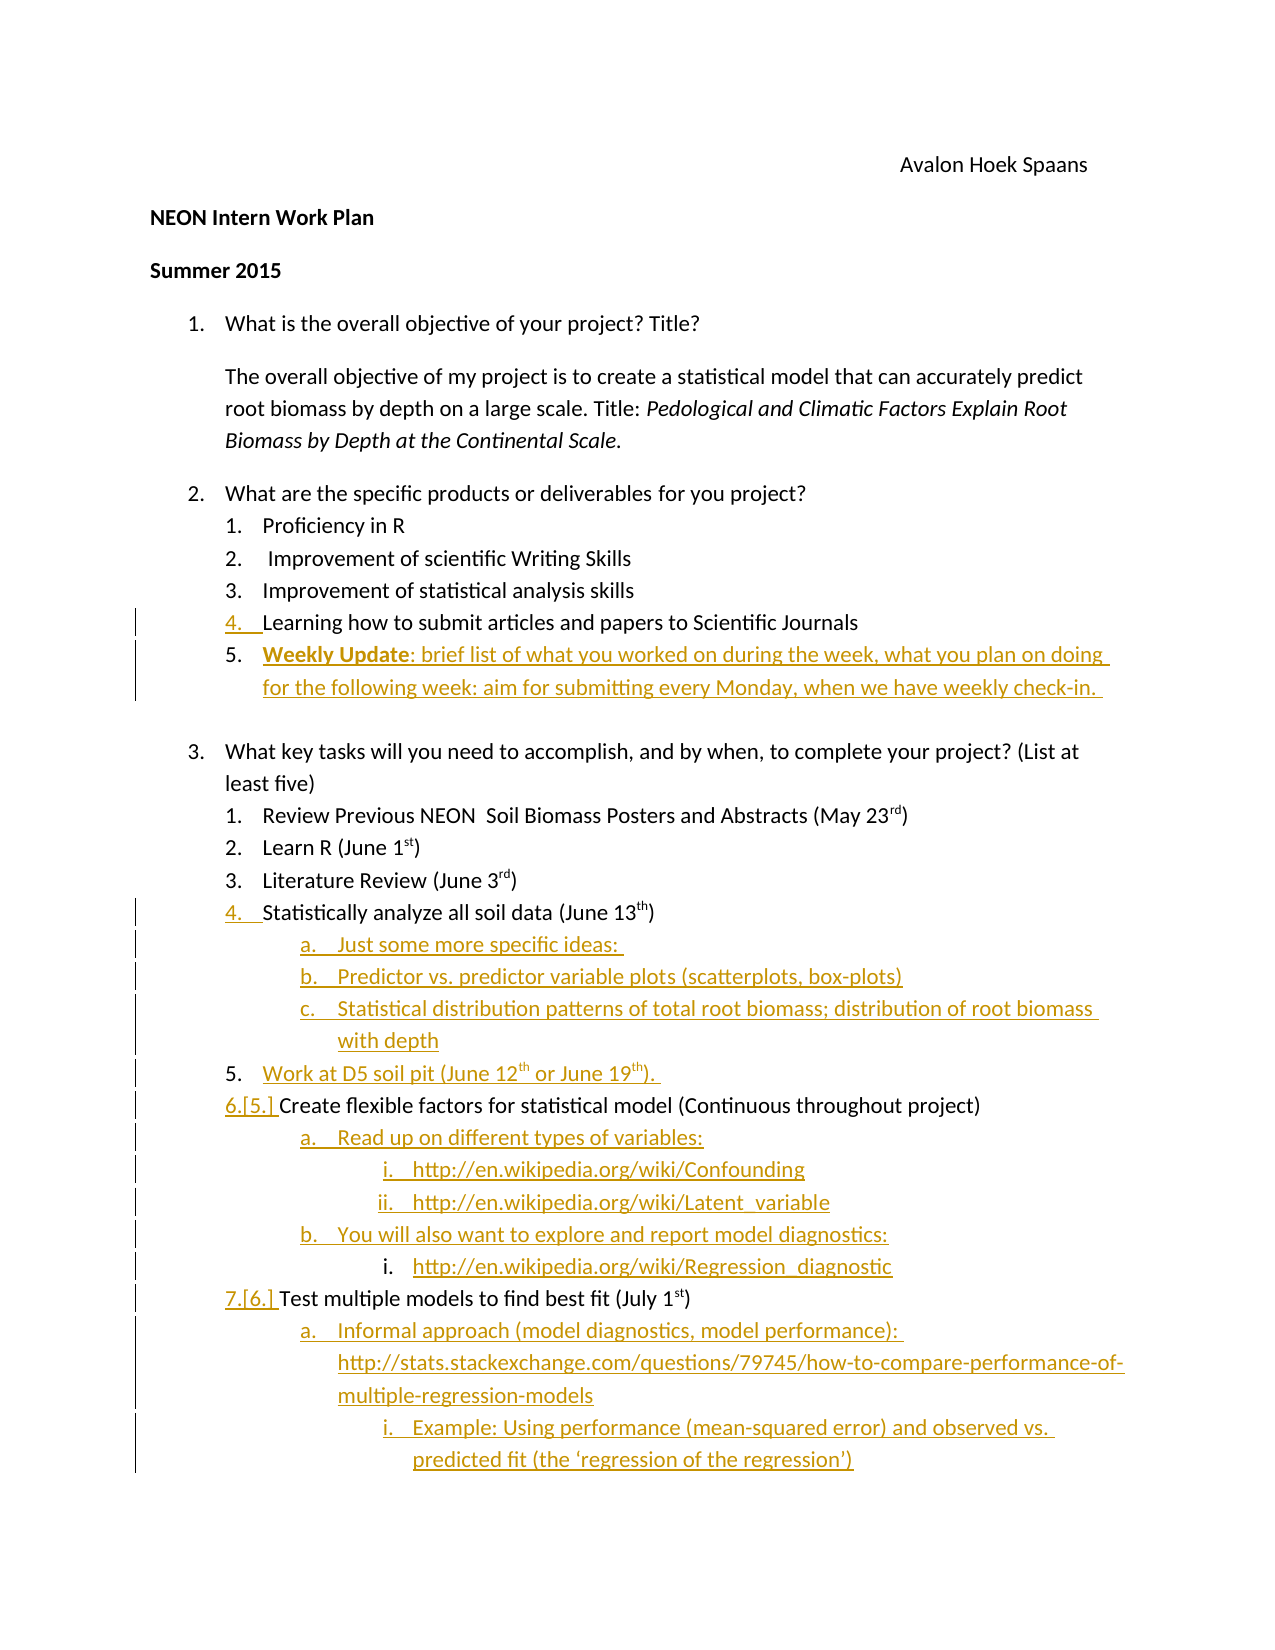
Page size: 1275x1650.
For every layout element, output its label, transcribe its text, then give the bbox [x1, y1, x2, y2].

list Proficiency in R [225, 512, 1125, 540]
text Summer 2015 [150, 256, 1125, 284]
list What key tasks will you need to accomplish, and by when, to complete your project? (List at least five) [187, 737, 1125, 797]
list What are the specific products or deliverables for you project? [187, 479, 1125, 507]
list Test multiple models to find best fit (July 1st) [225, 1284, 1125, 1312]
list Learn R (June 1st) [225, 833, 1125, 862]
list Improvement of scientific Writing Skills [225, 544, 1125, 572]
list Review Previous NEON Soil Biomass Posters and Abstracts (May 23rd) [225, 801, 1125, 829]
list Improvement of statistical analysis skills [225, 576, 1125, 604]
list Literature Review (June 3rd) [225, 866, 1125, 894]
text The overall objective of my project is to create a statistical model that can accurately predict root biomass by depth on a large scale. Title: Pedological and Climatic Factors Explain Root Biomass by Depth at the Continental Scale. [225, 362, 1125, 454]
list Statistically analyze all soil data (June 13th) [225, 898, 1125, 926]
list Create flexible factors for statistical model (Continuous throughout project) [225, 1091, 1125, 1119]
list Learning how to submit articles and papers to Scientific Journals [225, 608, 1125, 636]
list What is the overall objective of your project? Title? [187, 309, 1125, 337]
text Avalon Hoek Spaans [150, 150, 1125, 178]
text NEON Intern Work Plan [150, 203, 1125, 231]
